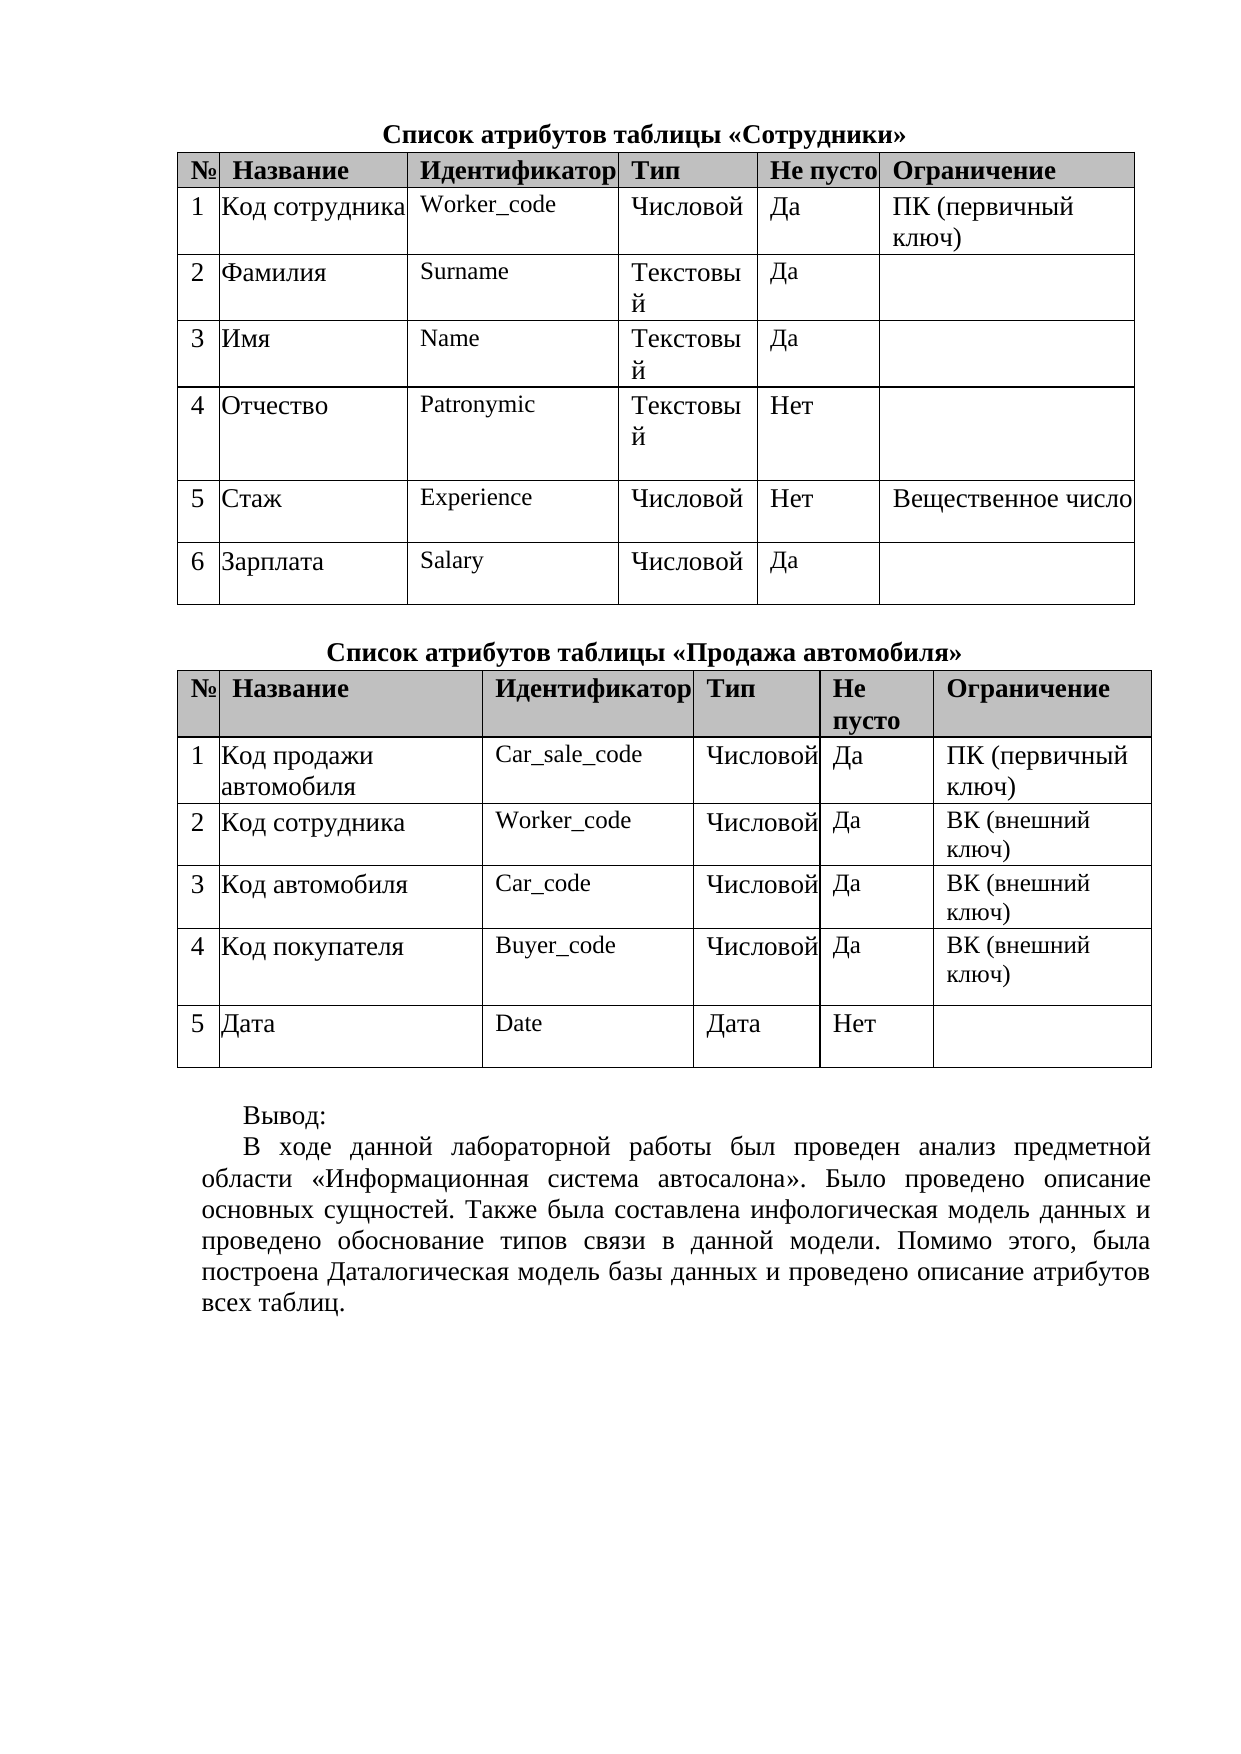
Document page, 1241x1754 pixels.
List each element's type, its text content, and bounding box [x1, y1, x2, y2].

table_cell [880, 543, 1134, 604]
table_cell Код сотрудника [220, 804, 482, 865]
table_cell Да [821, 738, 933, 803]
table_cell Отчество [220, 388, 407, 480]
table_cell ПК (первичный ключ) [880, 188, 1134, 253]
table_header № [178, 671, 219, 736]
table_cell Числовой [694, 866, 819, 928]
subtitle Список атрибутов таблицы «Сотрудники» [201, 118, 1088, 149]
table_cell Числовой [619, 543, 757, 604]
table_cell Код автомобиля [220, 866, 482, 928]
table_cell Нет [821, 1006, 933, 1067]
table_cell Текстовый [619, 255, 757, 320]
table_cell Patronymic [408, 388, 618, 480]
table_cell Числовой [619, 481, 757, 542]
table_cell Car_sale_code [483, 738, 693, 803]
table_header Название [220, 153, 407, 187]
table_cell Car_code [483, 866, 693, 928]
table_cell 3 [178, 321, 219, 386]
table_cell Нет [758, 388, 879, 480]
table_cell 5 [178, 481, 219, 542]
table_cell Числовой [694, 929, 819, 1005]
table_cell Дата [694, 1006, 819, 1067]
text Вывод: [201, 1099, 1152, 1131]
table_cell 6 [178, 543, 219, 604]
table_cell Код сотрудника [220, 188, 407, 253]
table_cell 4 [178, 388, 219, 480]
table_header Название [220, 671, 482, 736]
table_cell Salary [408, 543, 618, 604]
table_cell Worker_code [408, 188, 618, 253]
table_cell Зарплата [220, 543, 407, 604]
table_cell 1 [178, 738, 219, 803]
table_cell 1 [178, 188, 219, 253]
table_cell Да [758, 321, 879, 386]
table_cell Код продажи автомобиля [220, 738, 482, 803]
table_cell Числовой [694, 738, 819, 803]
table_cell ВК (внешний ключ) [934, 804, 1151, 865]
table_cell Текстовый [619, 321, 757, 386]
text В ходе данной лабораторной работы был проведен анализ предметной области «Информационная система автосалона». Было проведено описание основных сущностей. Также была составлена инфологическая модель данных и проведено обоснование типов связи в данной модели. Помимо этого, была построена Даталогическая модель базы данных и проведено описание атрибутов всех таблиц. [201, 1131, 1152, 1317]
table_cell Стаж [220, 481, 407, 542]
table_cell Buyer_code [483, 929, 693, 1005]
table_cell 4 [178, 929, 219, 1005]
table_cell ПК (первичный ключ) [934, 738, 1151, 803]
table_cell 2 [178, 255, 219, 320]
table_cell Вещественное число [880, 481, 1134, 542]
table_cell Нет [758, 481, 879, 542]
table_cell ВК (внешний ключ) [934, 929, 1151, 1005]
table_cell [880, 255, 1134, 320]
table_cell Дата [220, 1006, 482, 1067]
table_cell [880, 388, 1134, 480]
table_header Ограничение [934, 671, 1151, 736]
table_cell Да [758, 255, 879, 320]
table_header № [178, 153, 219, 187]
table_cell [934, 1006, 1151, 1067]
table_cell [880, 321, 1134, 386]
table_header Тип [694, 671, 819, 736]
table_cell Surname [408, 255, 618, 320]
table_header Идентификатор [408, 153, 618, 187]
table_header Тип [619, 153, 757, 187]
table_cell Имя [220, 321, 407, 386]
table_cell Да [758, 188, 879, 253]
table_cell Worker_code [483, 804, 693, 865]
table_cell Да [758, 543, 879, 604]
table_cell 3 [178, 866, 219, 928]
table_cell 2 [178, 804, 219, 865]
table_cell Да [821, 866, 933, 928]
table_header Не пусто [758, 153, 879, 187]
table_cell Фамилия [220, 255, 407, 320]
table_cell Числовой [694, 804, 819, 865]
table_cell Числовой [619, 188, 757, 253]
table_cell Name [408, 321, 618, 386]
table_cell 5 [178, 1006, 219, 1067]
table_cell Date [483, 1006, 693, 1067]
table_cell ВК (внешний ключ) [934, 866, 1151, 928]
table_cell Текстовый [619, 388, 757, 480]
table_header Ограничение [880, 153, 1134, 187]
table_cell Да [821, 929, 933, 1005]
table_cell Код покупателя [220, 929, 482, 1005]
subtitle Список атрибутов таблицы «Продажа автомобиля» [201, 636, 1088, 668]
table_cell Experience [408, 481, 618, 542]
table_header Не пусто [821, 671, 933, 736]
table_cell Да [821, 804, 933, 865]
table_header Идентификатор [483, 671, 693, 736]
